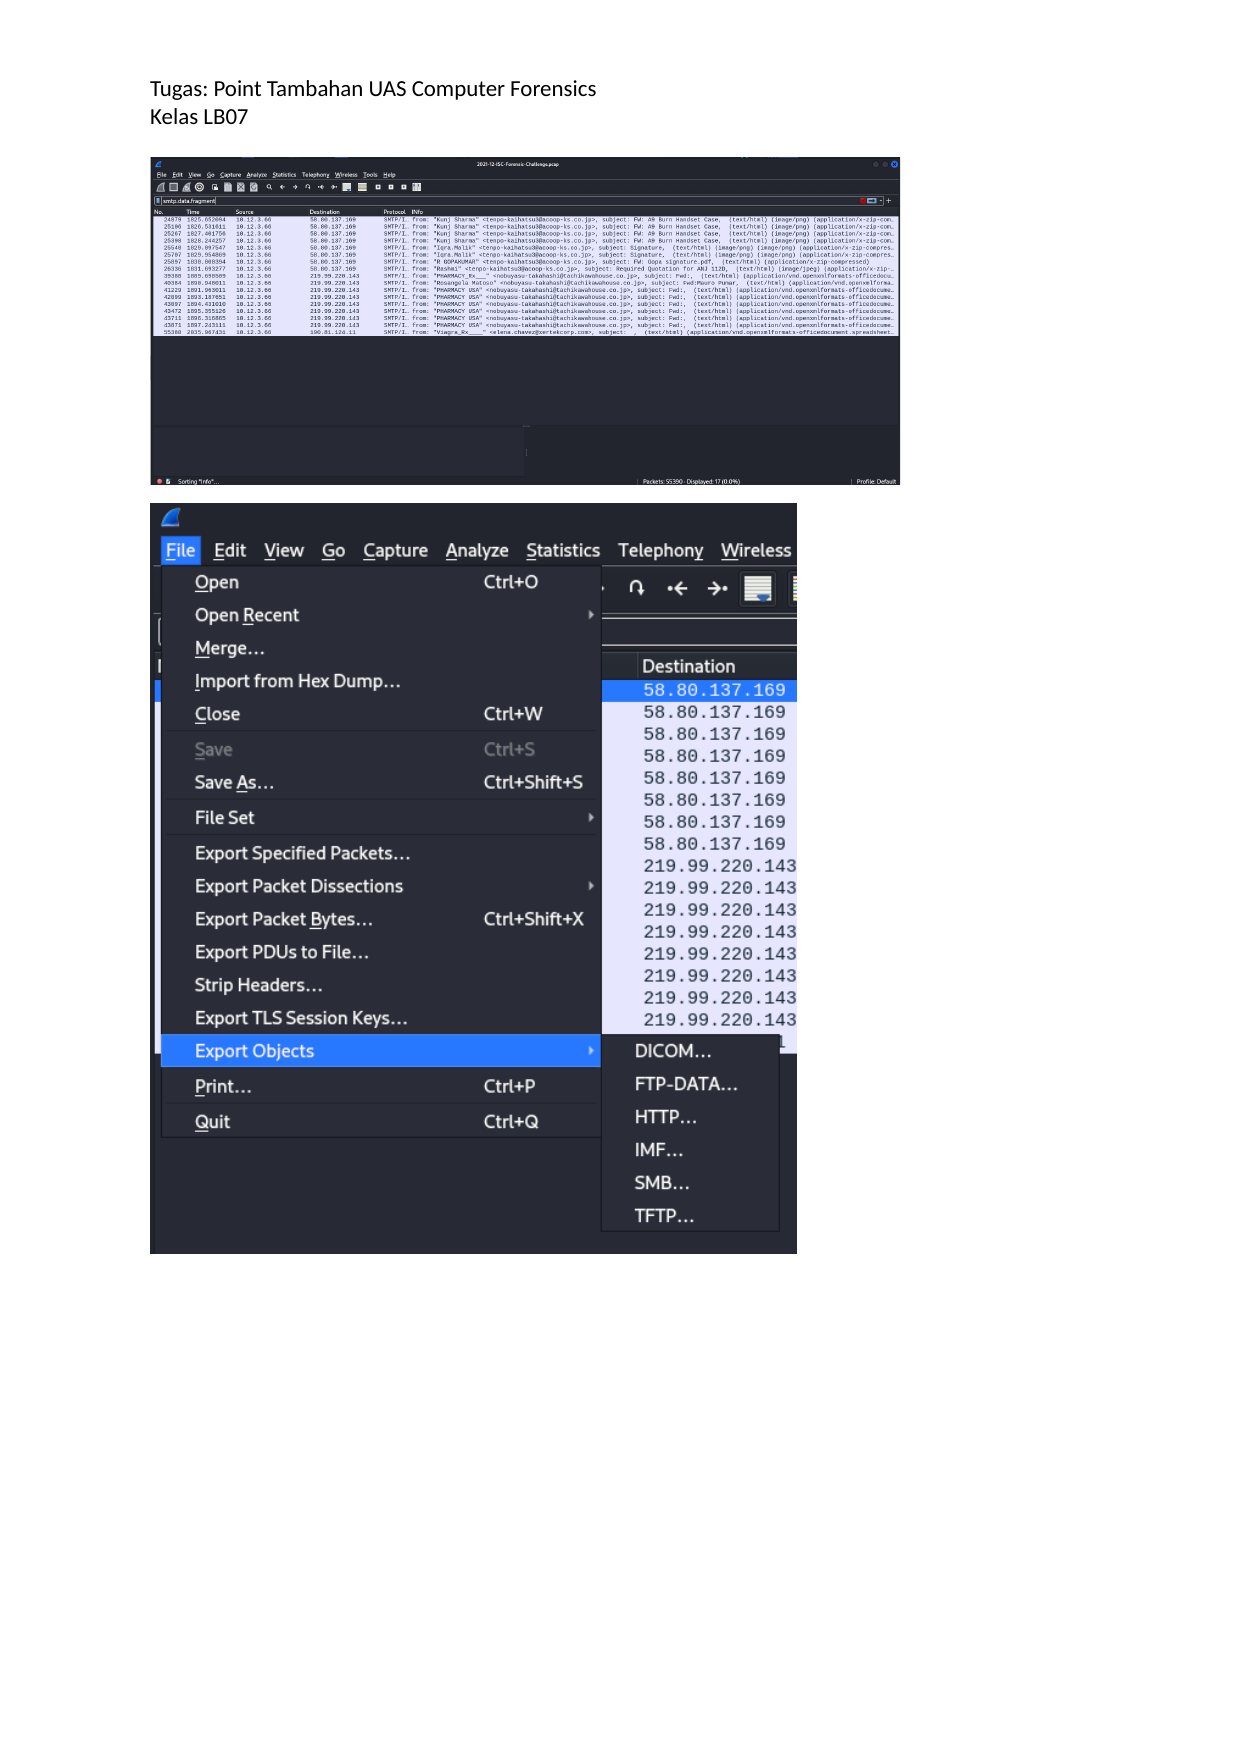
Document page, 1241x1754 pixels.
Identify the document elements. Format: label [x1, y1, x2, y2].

picture [150, 157, 901, 485]
picture [150, 503, 797, 1254]
